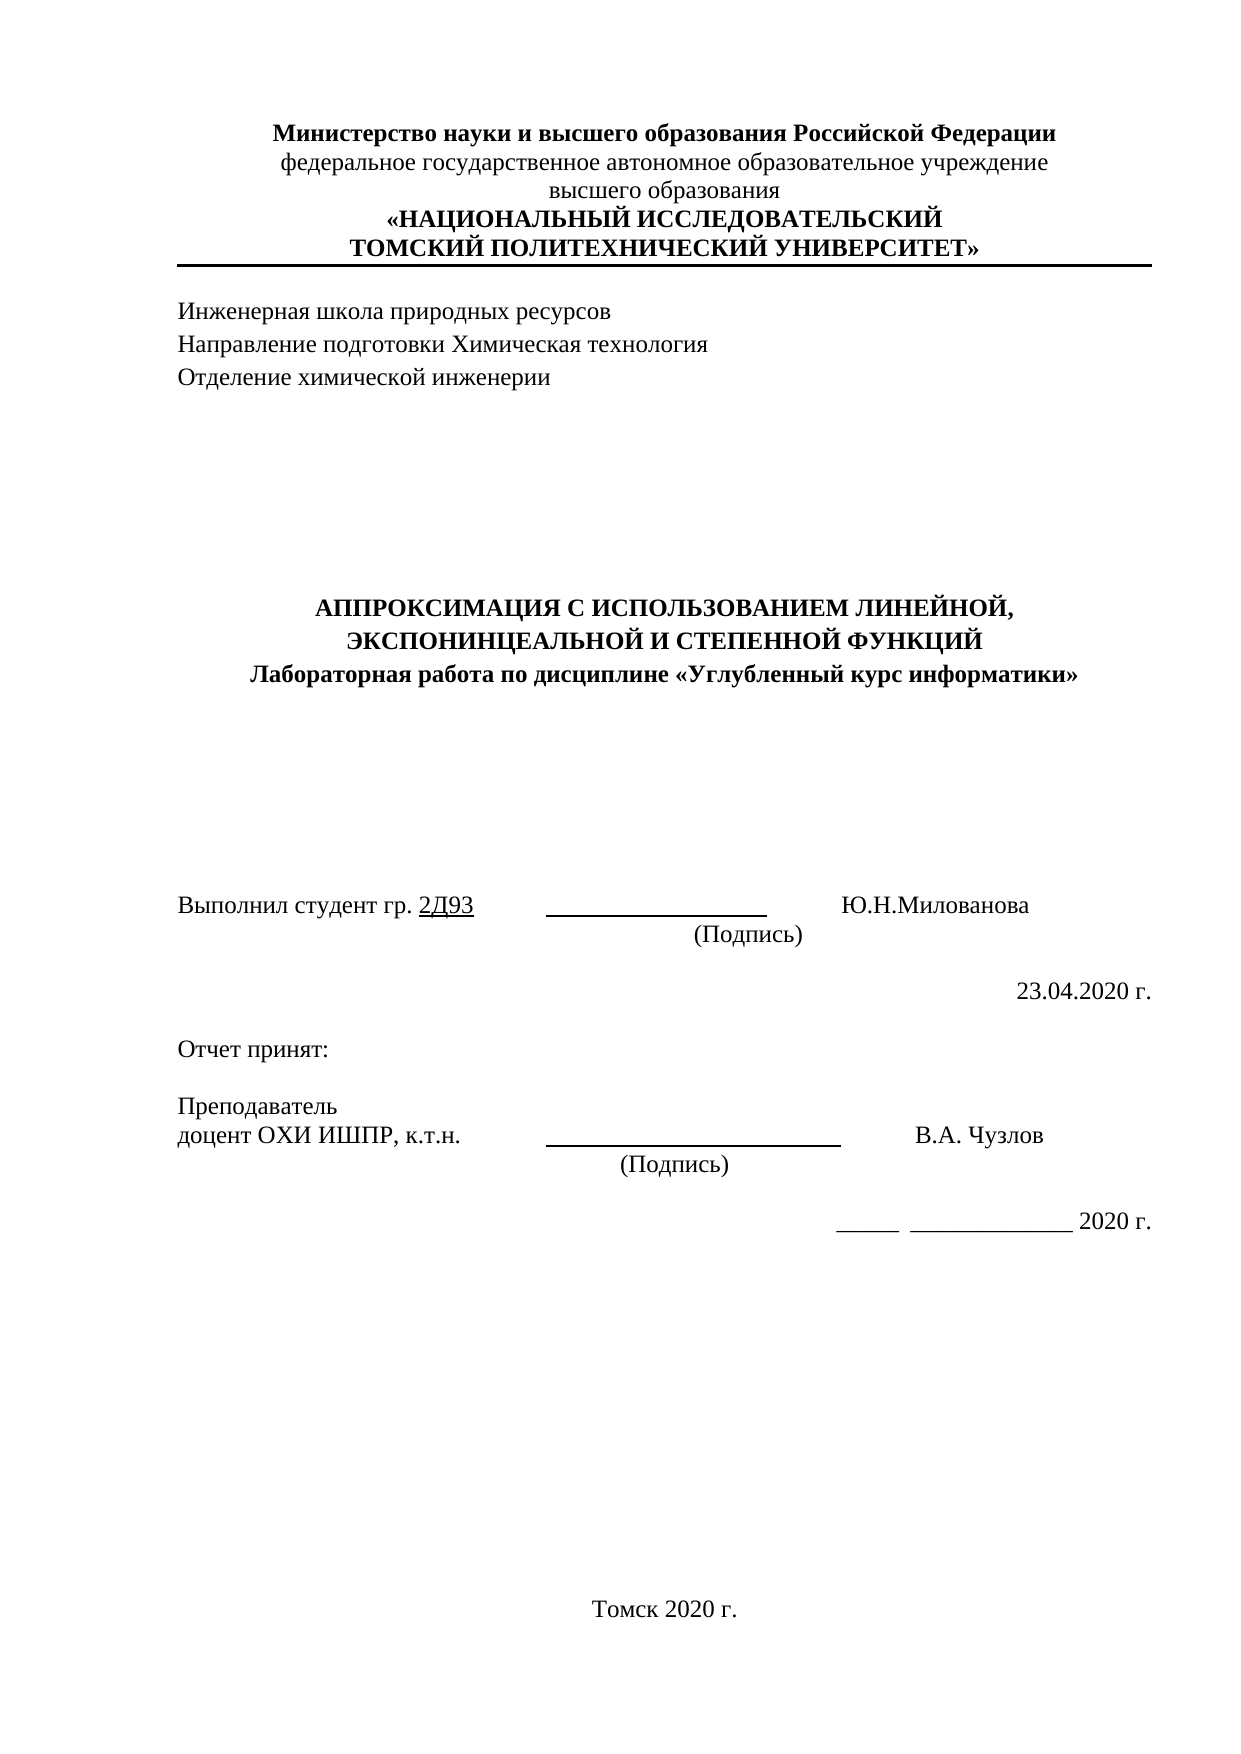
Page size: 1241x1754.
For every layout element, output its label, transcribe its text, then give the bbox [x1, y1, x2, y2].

text _____ _____________ 2020 г. [295, 1206, 1152, 1235]
text Министерство науки и высшего образования Российской Федерации [177, 118, 1152, 147]
text «НАЦИОНАЛЬНЫЙ ИССЛЕДОВАТЕЛЬСКИЙ [177, 204, 1152, 233]
text Лабораторная работа по дисциплине «Углубленный курс информатики» [177, 659, 1152, 688]
text Отделение химической инженерии [177, 362, 1152, 391]
text Преподаватель [177, 1091, 1152, 1120]
text (Подпись) [177, 1149, 1152, 1178]
text доцент ОХИ ИШПР, к.т.н. В.А. Чузлов [177, 1120, 1152, 1149]
text Направление подготовки Химическая технология [177, 329, 1152, 358]
text ТОМСКИЙ ПОЛИТЕХНИЧЕСКИЙ УНИВЕРСИТЕТ» [177, 233, 1152, 264]
text Отчет принят: [177, 1034, 1152, 1063]
text Томск 2020 г. [177, 1594, 1152, 1623]
text (Подпись) [428, 919, 1152, 948]
text высшего образования [177, 176, 1152, 204]
text федеральное государственное автономное образовательное учреждение [177, 147, 1152, 176]
text 23.04.2020 г. [694, 976, 1152, 1005]
text Инженерная школа природных ресурсов [177, 296, 1152, 324]
text АППРОКСИМАЦИЯ С ИСПОЛЬЗОВАНИЕМ ЛИНЕЙНОЙ, ЭКСПОНИНЦЕАЛЬНОЙ И СТЕПЕННОЙ ФУНКЦИЙ [177, 593, 1152, 655]
text Выполнил студент гр. 2Д93 Ю.Н.Милованова [177, 890, 1152, 919]
